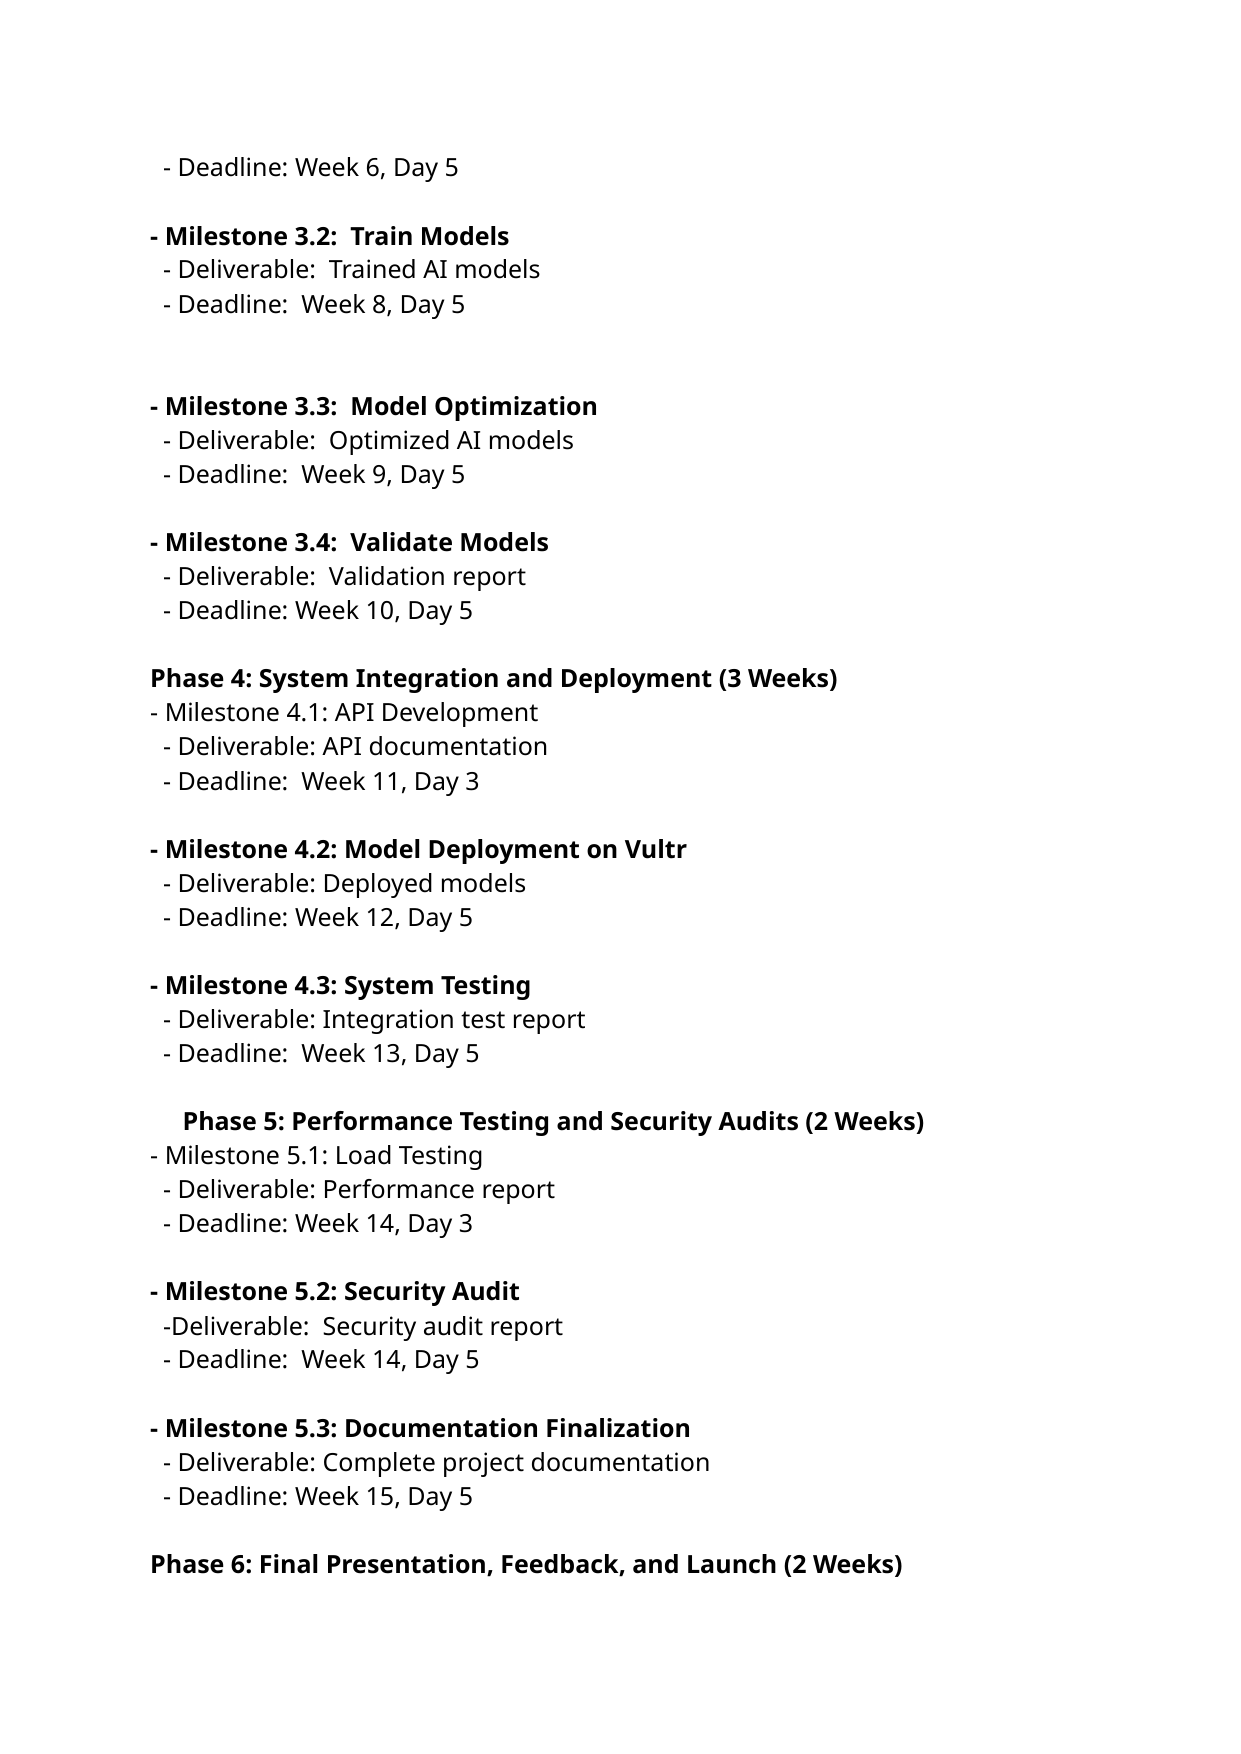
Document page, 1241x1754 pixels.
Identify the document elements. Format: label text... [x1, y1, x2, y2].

text - Deadline: Week 6, Day 5 [150, 150, 1090, 184]
text - Milestone 4.3: System Testing [150, 967, 1090, 1002]
text - Deadline: Week 14, Day 3 [150, 1206, 1090, 1240]
text - Milestone 4.1: API Development [150, 695, 1090, 729]
text - Milestone 3.2: Train Models [150, 218, 1090, 252]
text Phase 5: Performance Testing and Security Audits (2 Weeks) [150, 1104, 1090, 1138]
text - Milestone 3.4: Validate Models [150, 525, 1090, 559]
text - Deliverable: Trained AI models [150, 252, 1090, 286]
text - Milestone 3.3: Model Optimization [150, 388, 1090, 422]
text - Deliverable: Complete project documentation [150, 1444, 1090, 1478]
text - Milestone 5.3: Documentation Finalization [150, 1410, 1090, 1444]
text - Deadline: Week 14, Day 5 [150, 1342, 1090, 1376]
text - Deliverable: Integration test report [150, 1002, 1090, 1036]
text - Deadline: Week 15, Day 5 [150, 1478, 1090, 1512]
text - Deliverable: Optimized AI models [150, 422, 1090, 457]
text - Milestone 5.2: Security Audit [150, 1274, 1090, 1308]
text - Deadline: Week 9, Day 5 [150, 457, 1090, 491]
text -Deliverable: Security audit report [150, 1308, 1090, 1342]
text - Deadline: Week 12, Day 5 [150, 899, 1090, 933]
text - Deadline: Week 11, Day 3 [150, 763, 1090, 797]
text - Milestone 4.2: Model Deployment on Vultr [150, 831, 1090, 865]
text - Deliverable: Deployed models [150, 865, 1090, 899]
text - Deliverable: Performance report [150, 1172, 1090, 1206]
text - Milestone 5.1: Load Testing [150, 1138, 1090, 1172]
text - Deliverable: Validation report [150, 559, 1090, 593]
text - Deliverable: API documentation [150, 729, 1090, 763]
text Phase 4: System Integration and Deployment (3 Weeks) [150, 661, 1090, 695]
text - Deadline: Week 8, Day 5 [150, 286, 1090, 320]
text - Deadline: Week 10, Day 5 [150, 593, 1090, 627]
text Phase 6: Final Presentation, Feedback, and Launch (2 Weeks) [150, 1547, 1090, 1581]
text - Deadline: Week 13, Day 5 [150, 1036, 1090, 1070]
